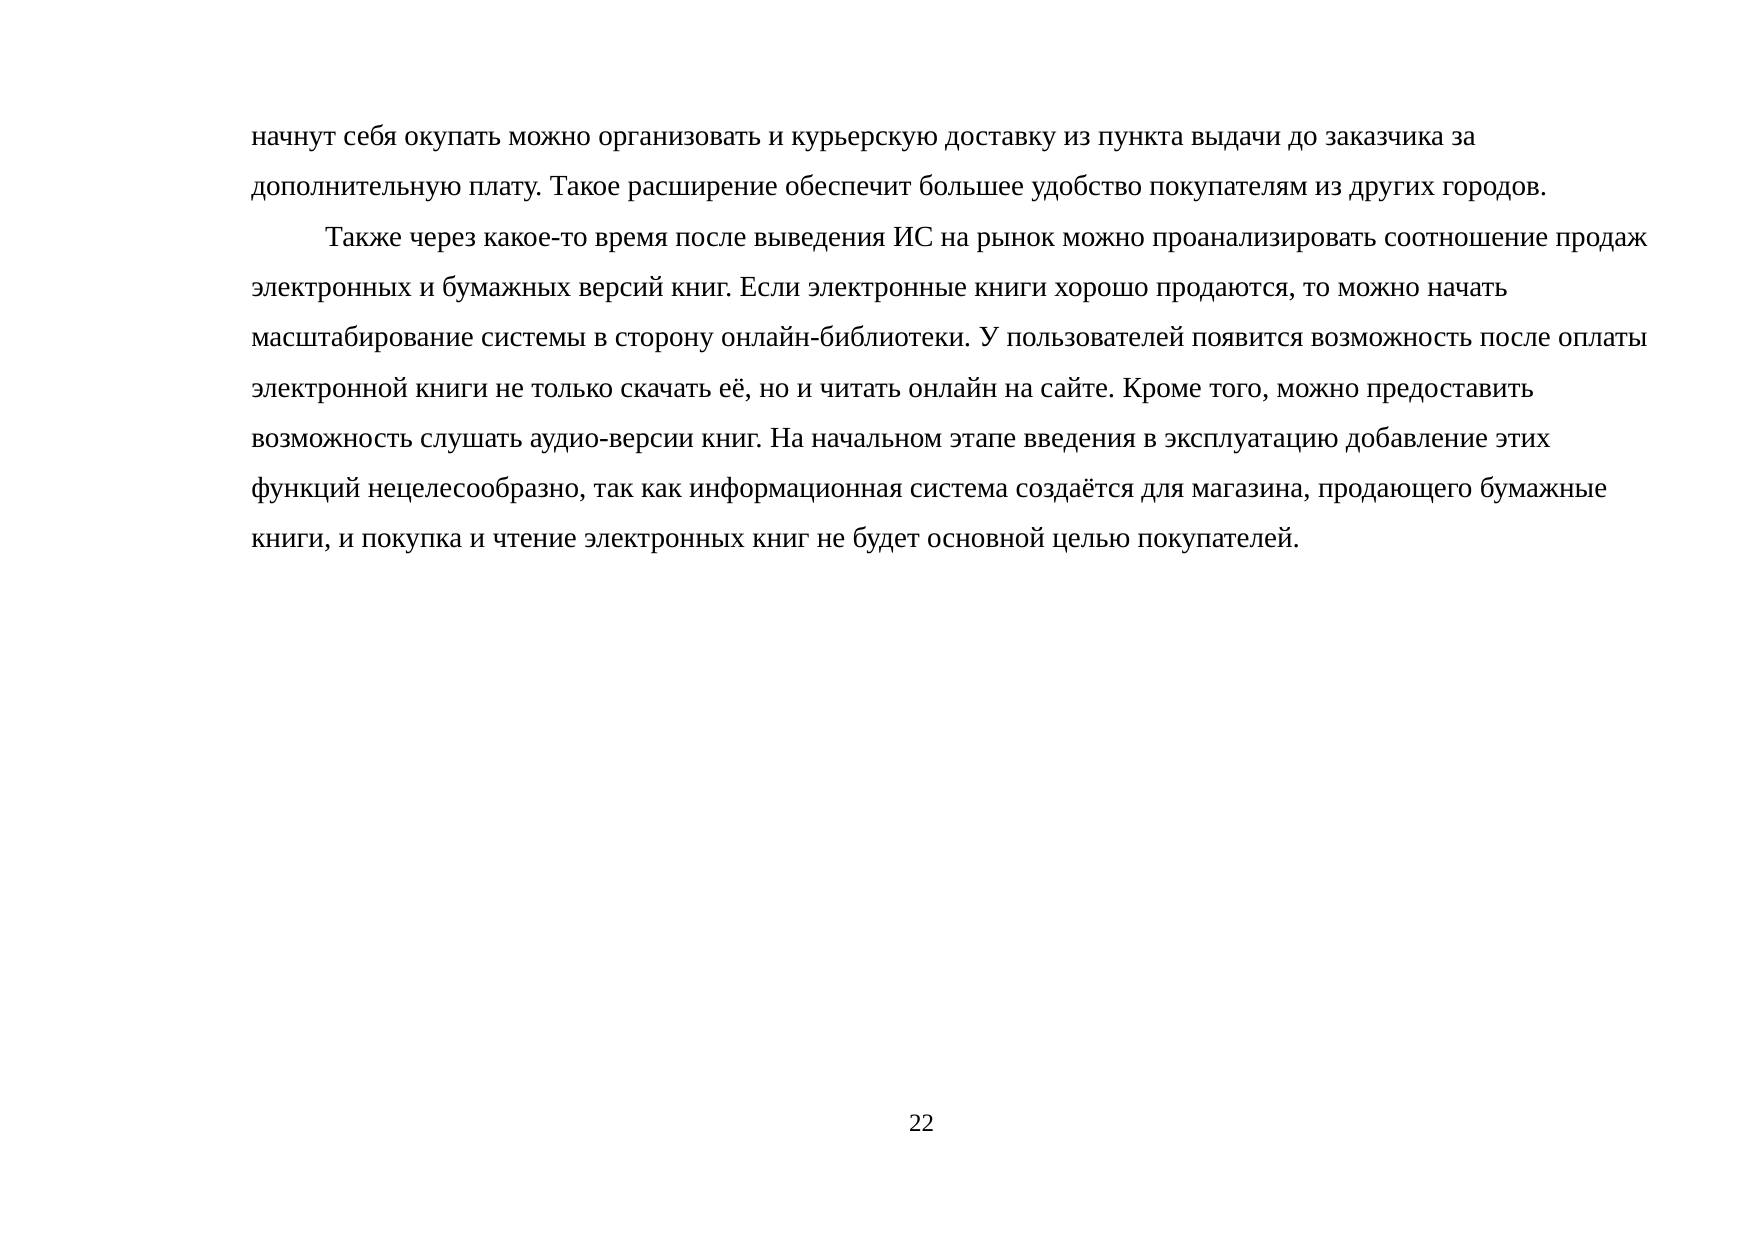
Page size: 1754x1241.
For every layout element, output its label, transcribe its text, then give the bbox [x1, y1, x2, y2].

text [251, 118, 1665, 202]
text Также через какое-то время после выведения ИС на рынок можно проанализировать соотношение продаж электронных и бумажных версий книг. Если электронные книги хорошо продаются, то можно начать масштабирование системы в сторону онлайн-библиотеки. У пользователей появится возможность после оплаты электронной книги не только скачать её, но и читать онлайн на сайте. Кроме того, можно предоставить возможность слушать аудио-версии книг. На начальном этапе введения в эксплуатацию добавление этих функций нецелесообразно, так как информационная система создаётся для магазина, продающего бумажные книги, и покупка и чтение электронных книг не будет основной целью покупателей. [251, 219, 1665, 554]
